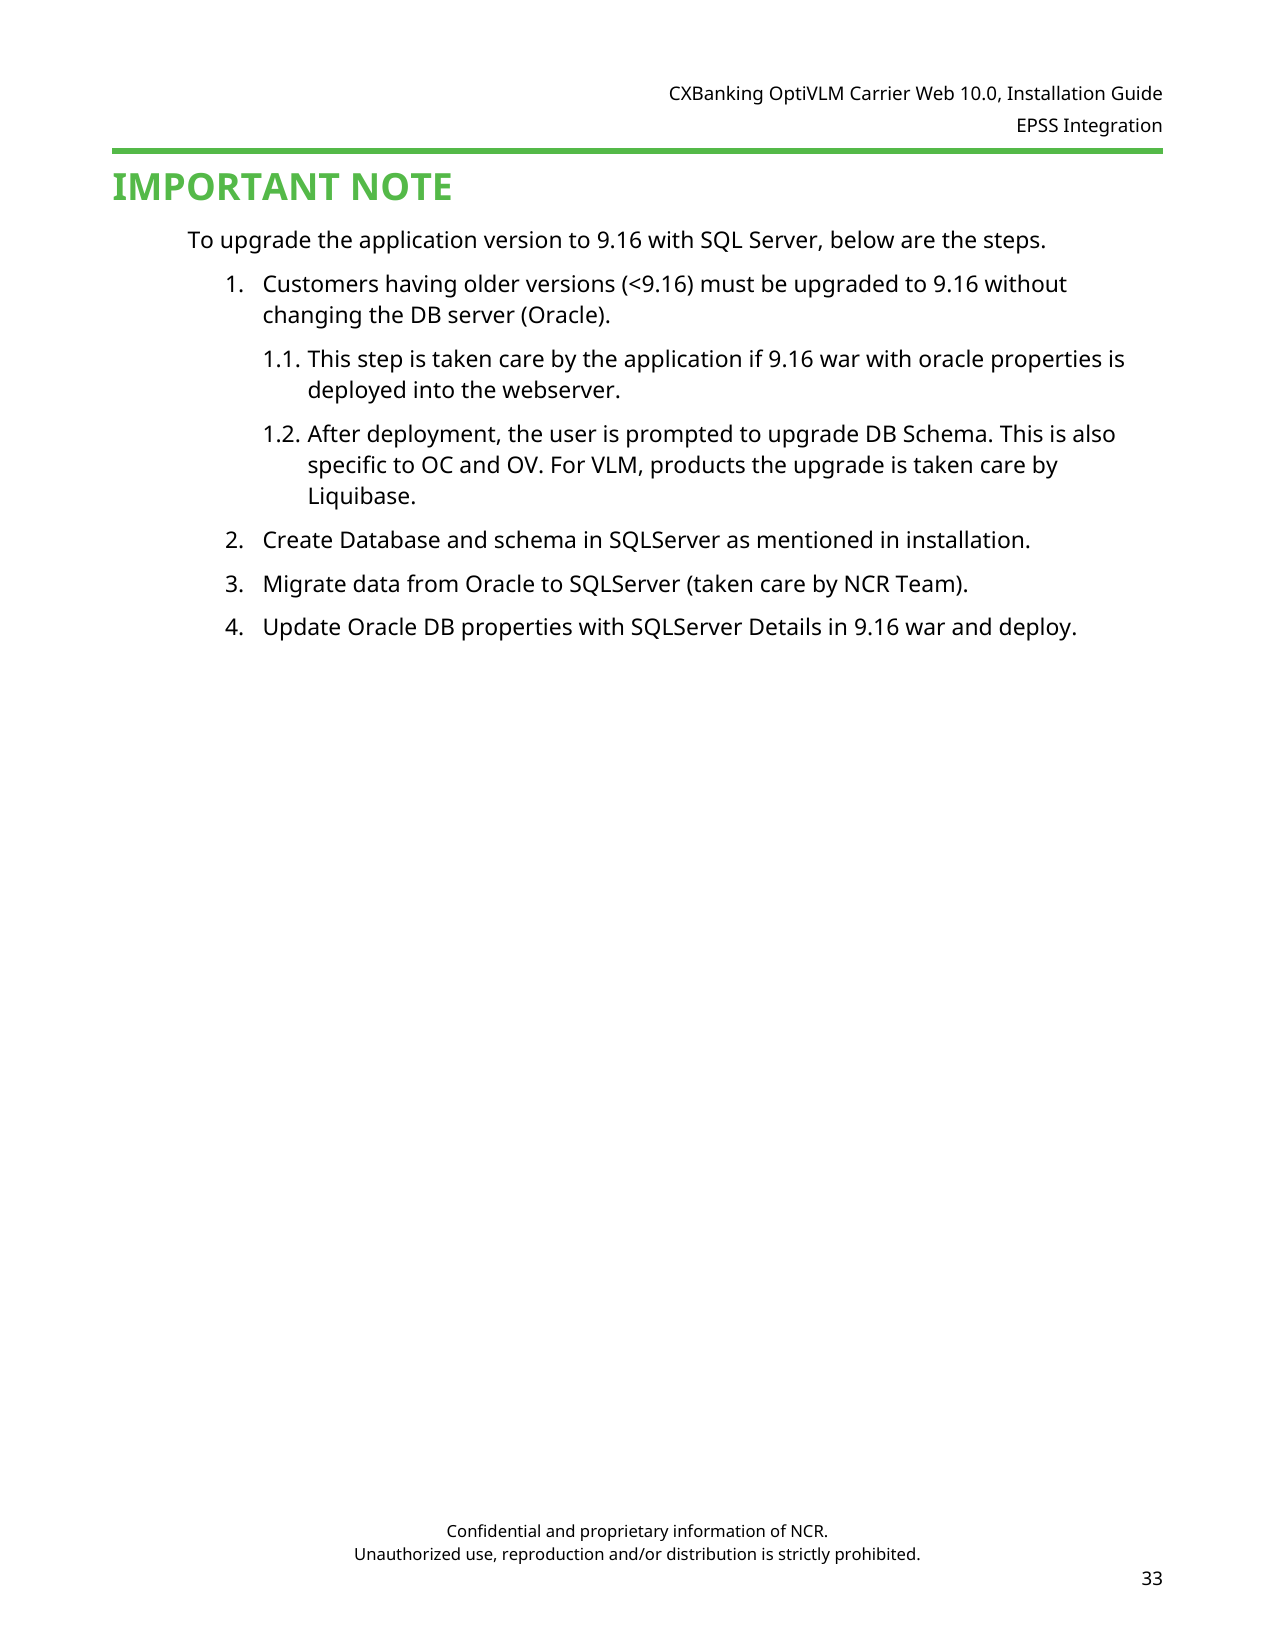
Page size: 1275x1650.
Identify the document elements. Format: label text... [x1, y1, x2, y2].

list Update Oracle DB properties with SQLServer Details in 9.16 war and deploy. [225, 611, 1163, 643]
list After deployment, the user is prompted to upgrade DB Schema. This is also specific to OC and OV. For VLM, products the upgrade is taken care by Liquibase. [262, 418, 1163, 511]
text To upgrade the application version to 9.16 with SQL Server, below are the steps. [187, 224, 1163, 255]
list Customers having older versions (<9.16) must be upgraded to 9.16 without changing the DB server (Oracle). [225, 268, 1163, 330]
subtitle IMPORTANT NOTE [112, 160, 1163, 211]
list Migrate data from Oracle to SQLServer (taken care by NCR Team). [225, 568, 1163, 599]
list Create Database and schema in SQLServer as mentioned in installation. [225, 524, 1163, 555]
list This step is taken care by the application if 9.16 war with oracle properties is deployed into the webserver. [262, 343, 1163, 405]
